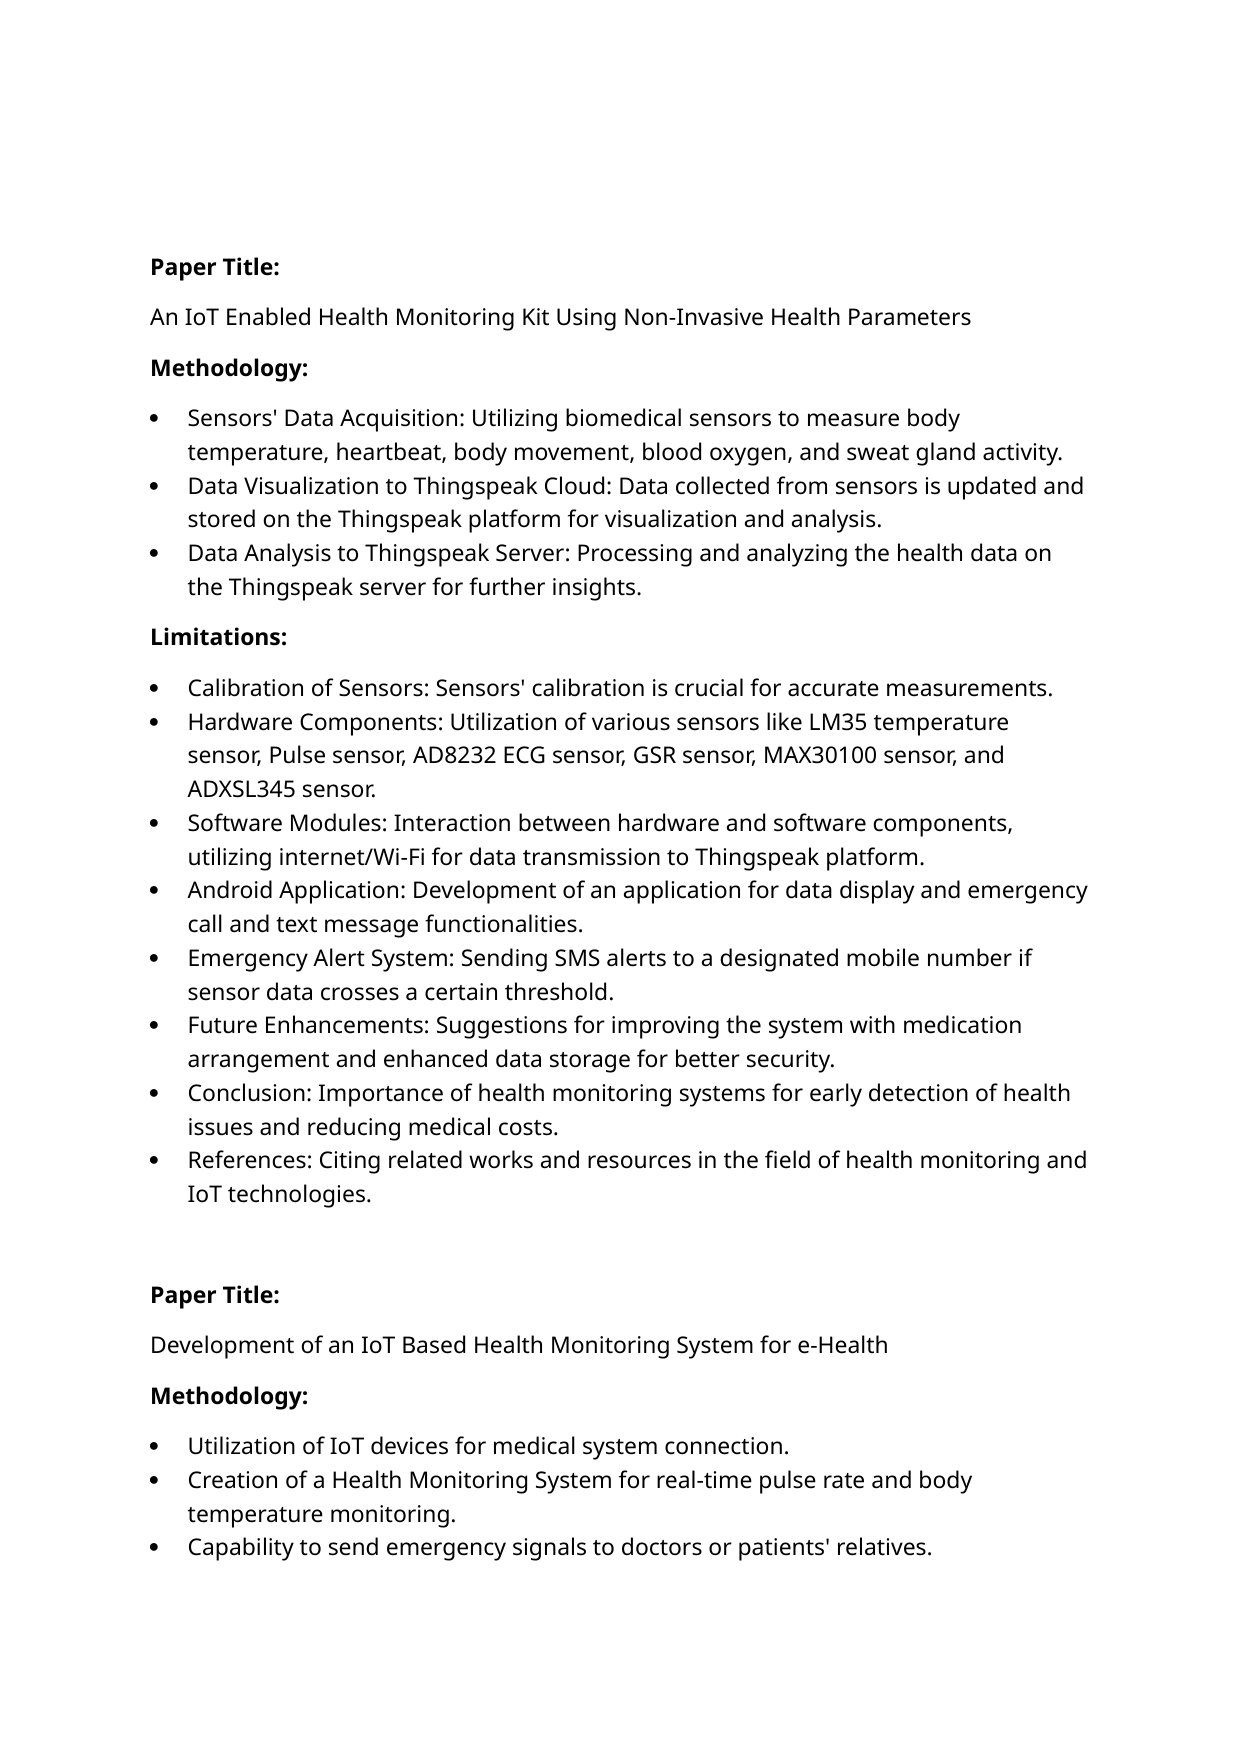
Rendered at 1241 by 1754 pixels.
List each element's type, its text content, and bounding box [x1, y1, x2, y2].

list References: Citing related works and resources in the field of health monitoring and IoT technologies. [150, 1144, 1090, 1209]
list Data Visualization to Thingspeak Cloud: Data collected from sensors is updated and stored on the Thingspeak platform for visualization and analysis. [150, 469, 1090, 534]
text Paper Title: [150, 1279, 1090, 1310]
text Limitations: [150, 621, 1090, 652]
text Methodology: [150, 352, 1090, 383]
list Data Analysis to Thingspeak Server: Processing and analyzing the health data on the Thingspeak server for further insights. [150, 537, 1090, 602]
list Sensors' Data Acquisition: Utilizing biomedical sensors to measure body temperature, heartbeat, body movement, blood oxygen, and sweat gland activity. [150, 402, 1090, 467]
text An IoT Enabled Health Monitoring Kit Using Non-Invasive Health Parameters [150, 301, 1090, 332]
list Utilization of IoT devices for medical system connection. [150, 1430, 1090, 1461]
list Capability to send emergency signals to doctors or patients' relatives. [150, 1531, 1090, 1562]
list Emergency Alert System: Sending SMS alerts to a designated mobile number if sensor data crosses a certain threshold. [150, 942, 1090, 1007]
list Software Modules: Interaction between hardware and software components, utilizing internet/Wi-Fi for data transmission to Thingspeak platform. [150, 807, 1090, 872]
text Paper Title: [150, 251, 1090, 282]
list Conclusion: Importance of health monitoring systems for early detection of health issues and reducing medical costs. [150, 1077, 1090, 1142]
text Methodology: [150, 1379, 1090, 1411]
text Development of an IoT Based Health Monitoring System for e-Health [150, 1329, 1090, 1360]
list Hardware Components: Utilization of various sensors like LM35 temperature sensor, Pulse sensor, AD8232 ECG sensor, GSR sensor, MAX30100 sensor, and ADXSL345 sensor. [150, 705, 1090, 804]
list Future Enhancements: Suggestions for improving the system with medication arrangement and enhanced data storage for better security. [150, 1009, 1090, 1074]
list Android Application: Development of an application for data display and emergency call and text message functionalities. [150, 874, 1090, 939]
list Creation of a Health Monitoring System for real-time pulse rate and body temperature monitoring. [150, 1464, 1090, 1529]
list Calibration of Sensors: Sensors' calibration is crucial for accurate measurements. [150, 672, 1090, 703]
